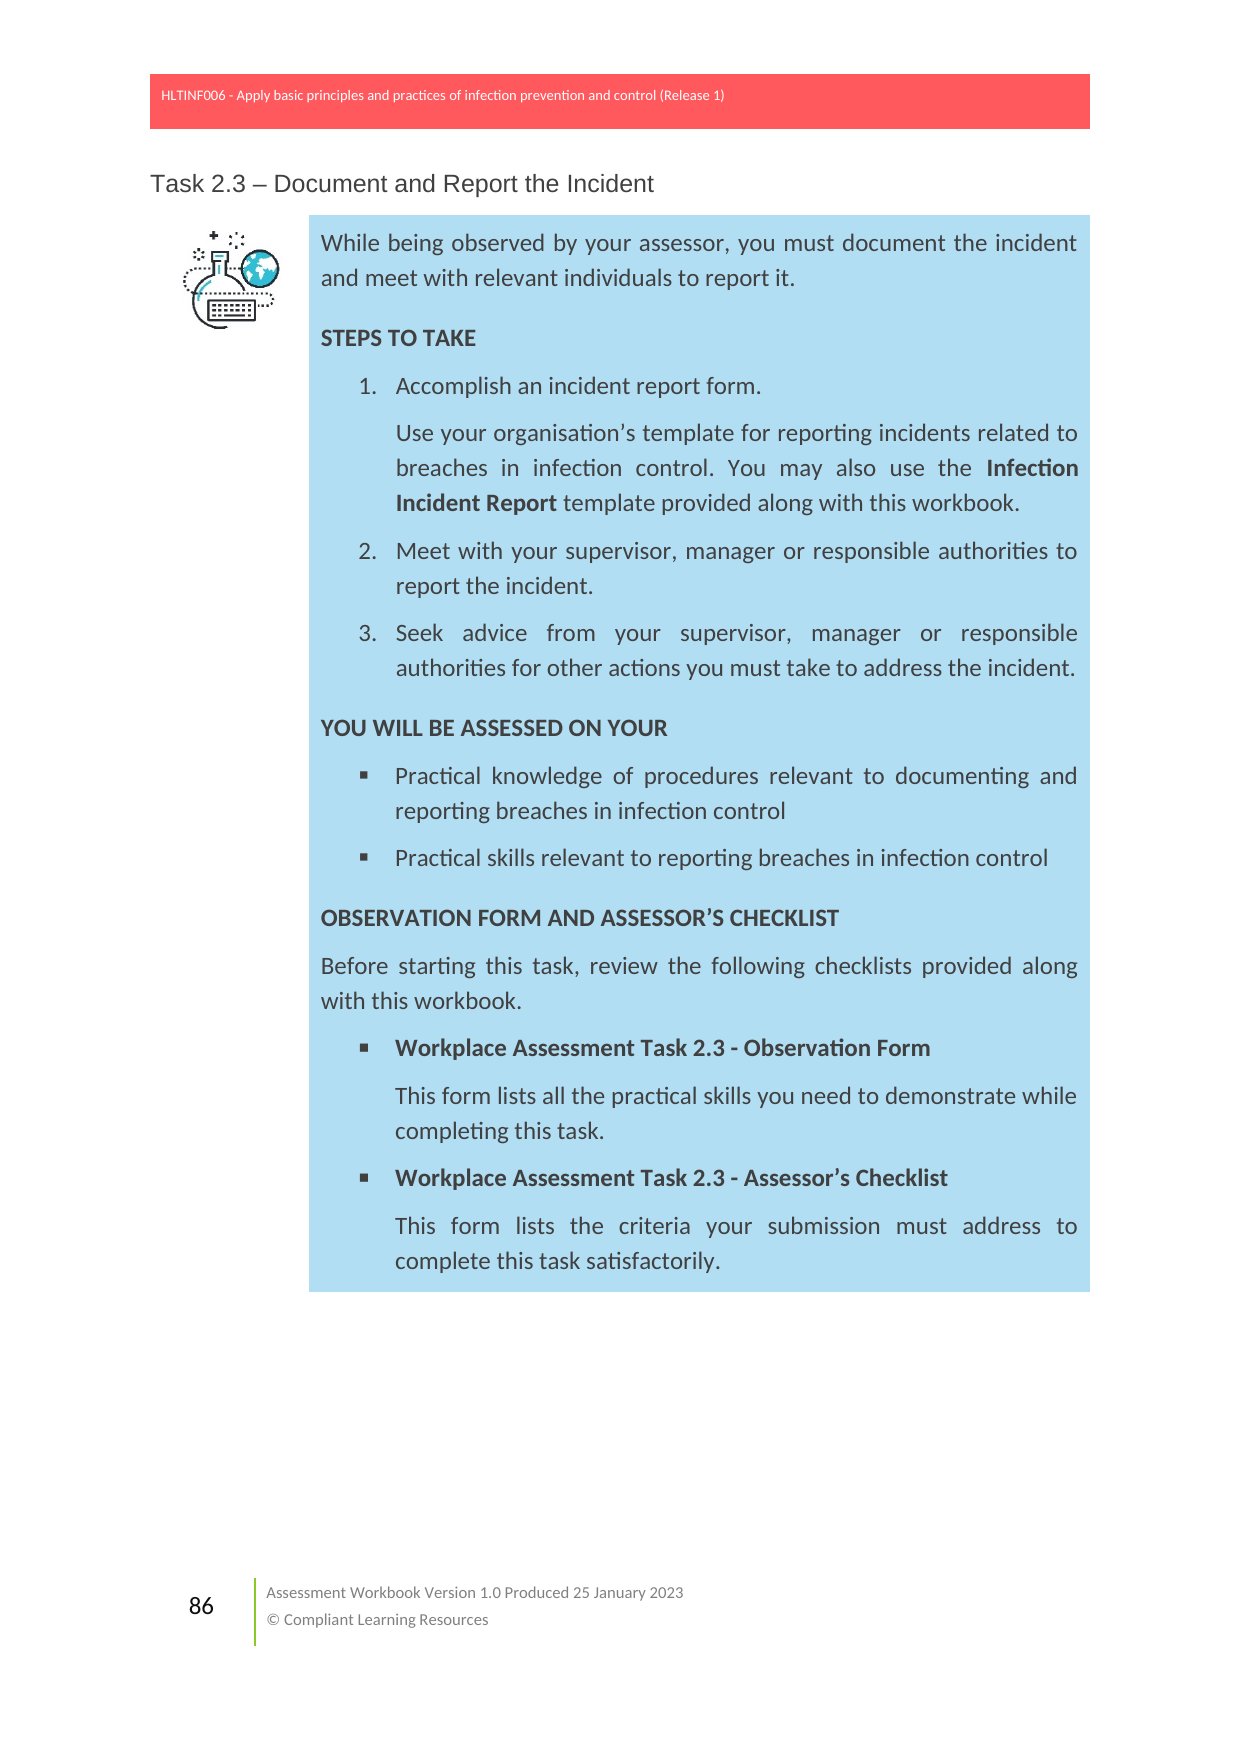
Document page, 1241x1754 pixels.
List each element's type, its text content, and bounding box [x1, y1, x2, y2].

table_header While being observed by your assessor, you must document the incident and meet with relevant individuals to report it. STEPS TO TAKE Accomplish an incident report form. Use your organisation’s template for reporting incidents related to breaches in infection control. You may also use the Infection Incident Report template provided along with this workbook. Meet with your supervisor, manager or responsible authorities to report the incident. Seek advice from your supervisor, manager or responsible authorities for other actions you must take to address the incident. YOU WILL BE ASSESSED ON YOUR Practical knowledge of procedures relevant to documenting and reporting breaches in infection control Practical skills relevant to reporting breaches in infection control OBSERVATION FORM AND ASSESSOR’S CHECKLIST Before starting this task, review the following checklists provided along with this workbook. Workplace Assessment Task 2.3 - Observation Form This form lists all the practical skills you need to demonstrate while completing this task. Workplace Assessment Task 2.3 - Assessor’s Checklist This form lists the criteria your submission must address to complete this task satisfactorily. [309, 215, 1090, 1292]
table_header [150, 215, 309, 1292]
subtitle Task 2.3 – Document and Report the Incident [150, 169, 1090, 198]
picture [173, 227, 286, 345]
